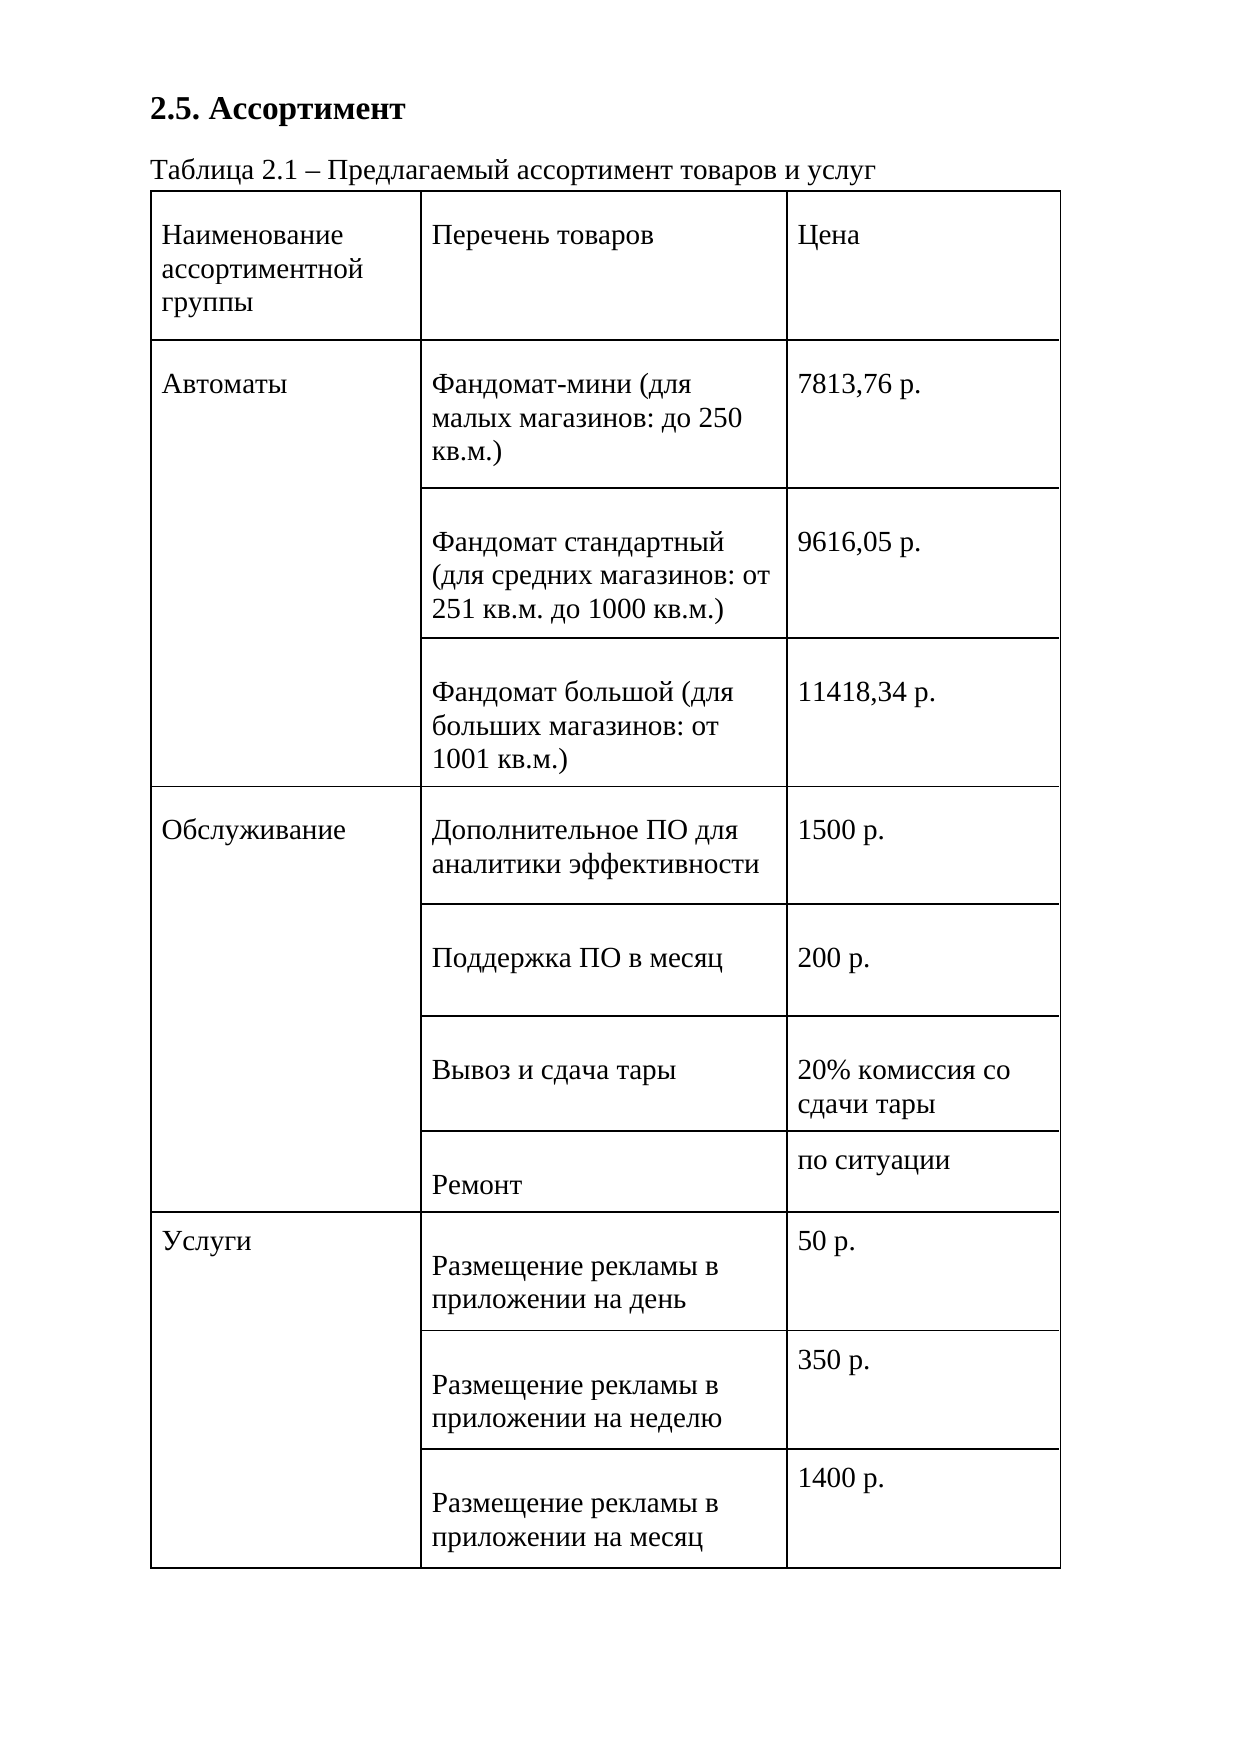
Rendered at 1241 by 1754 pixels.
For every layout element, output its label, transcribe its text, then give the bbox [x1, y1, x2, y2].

table_cell 1400 р. [788, 1448, 1060, 1567]
table_cell Услуги [152, 1213, 420, 1567]
table_cell 7813,76 р. [788, 339, 1060, 487]
table_cell Вывоз и сдача тары [422, 1017, 786, 1130]
table_cell 20% комиссия со сдачи тары [788, 1015, 1060, 1130]
text Таблица 2.1 – Предлагаемый ассортимент товаров и услуг [150, 152, 1090, 185]
table_cell Размещение рекламы в приложении на день [422, 1213, 786, 1329]
table_header Цена [788, 192, 1060, 339]
table_cell 1500 р. [788, 786, 1060, 903]
table_cell Размещение рекламы в приложении на неделю [422, 1331, 786, 1448]
table_header Перечень товаров [422, 192, 786, 339]
table_header Наименование ассортиментной группы [152, 192, 420, 339]
table_cell Фандомат большой (для больших магазинов: от 1001 кв.м.) [422, 639, 786, 786]
table_cell Автоматы [152, 341, 420, 786]
table_cell Фандомат стандартный (для средних магазинов: от 251 кв.м. до 1000 кв.м.) [422, 489, 786, 637]
table_cell 11418,34 р. [788, 637, 1060, 786]
table_cell 9616,05 р. [788, 487, 1060, 637]
table_cell по ситуации [788, 1130, 1060, 1211]
table_cell Обслуживание [152, 787, 420, 1211]
table_cell 350 р. [788, 1330, 1060, 1448]
table_cell Размещение рекламы в приложении на месяц [422, 1450, 786, 1567]
table_cell 200 р. [788, 903, 1060, 1015]
table_cell Поддержка ПО в месяц [422, 905, 786, 1015]
subtitle 2.5. Ассортимент [150, 88, 1090, 127]
table_cell Дополнительное ПО для аналитики эффективности [422, 787, 786, 903]
table_cell 50 р. [788, 1211, 1060, 1329]
table_cell Ремонт [422, 1132, 786, 1211]
table_cell Фандомат-мини (для малых магазинов: до 250 кв.м.) [422, 341, 786, 487]
